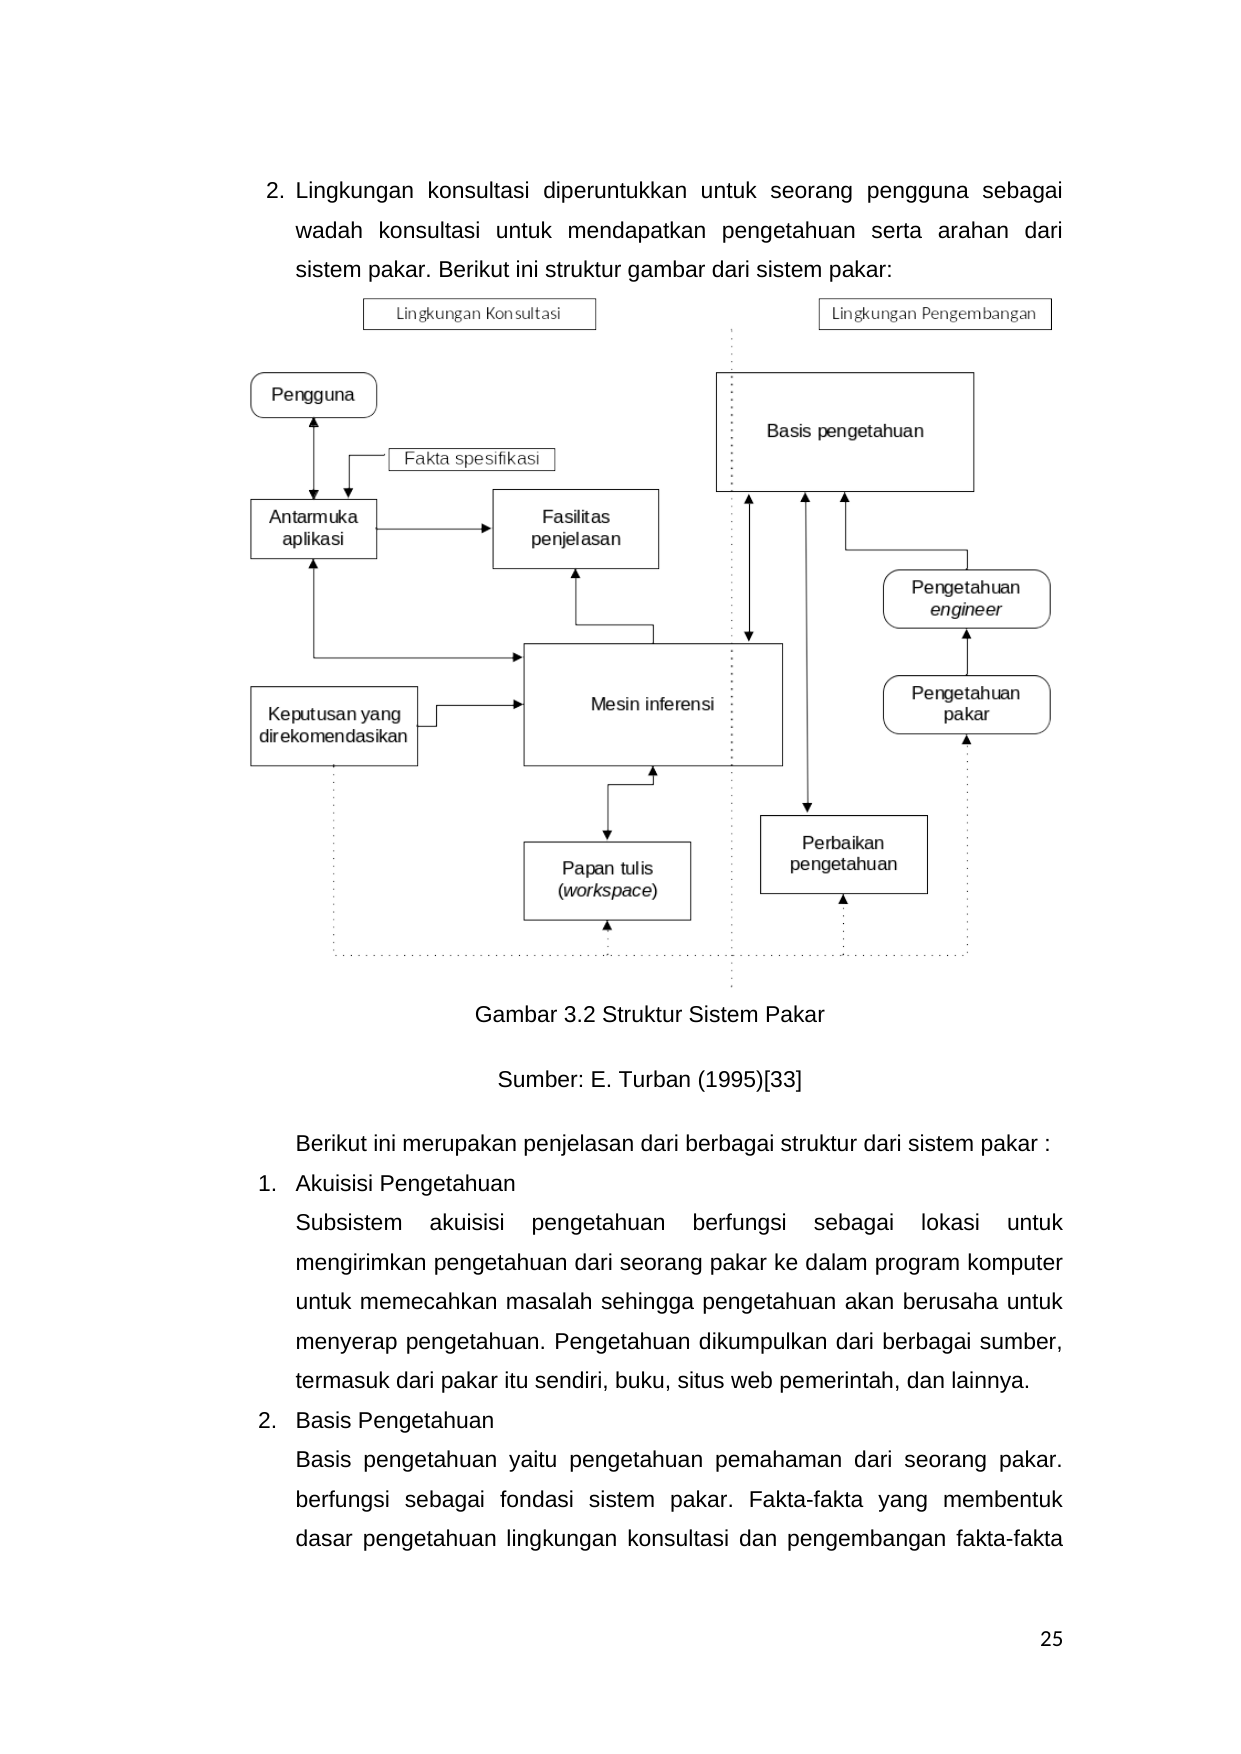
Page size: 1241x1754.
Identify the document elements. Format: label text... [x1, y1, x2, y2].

text Sumber: E. Turban (1995) [236, 1066, 1063, 1092]
list Subsistem akuisisi pengetahuan berfungsi sebagai lokasi untuk mengirimkan pengetahuan dari seorang pakar ke dalam program komputer untuk memecahkan masalah sehingga pengetahuan akan berusaha untuk menyerap pengetahuan. Pengetahuan dikumpulkan dari berbagai sumber, termasuk dari pakar itu sendiri, buku, situs web pemerintah, dan lainnya. [295, 1209, 1063, 1394]
list Akuisisi Pengetahuan [258, 1170, 1063, 1196]
list Basis Pengetahuan [258, 1407, 1063, 1433]
list Lingkungan konsultasi diperuntukkan untuk seorang pengguna sebagai wadah konsultasi untuk mendapatkan pengetahuan serta arahan dari sistem pakar. Berikut ini struktur gambar dari sistem pakar: [266, 177, 1063, 282]
text Gambar 3.2 Struktur Sistem Pakar [236, 1001, 1063, 1028]
list Berikut ini merupakan penjelasan dari berbagai struktur dari sistem pakar : [236, 1130, 1063, 1157]
